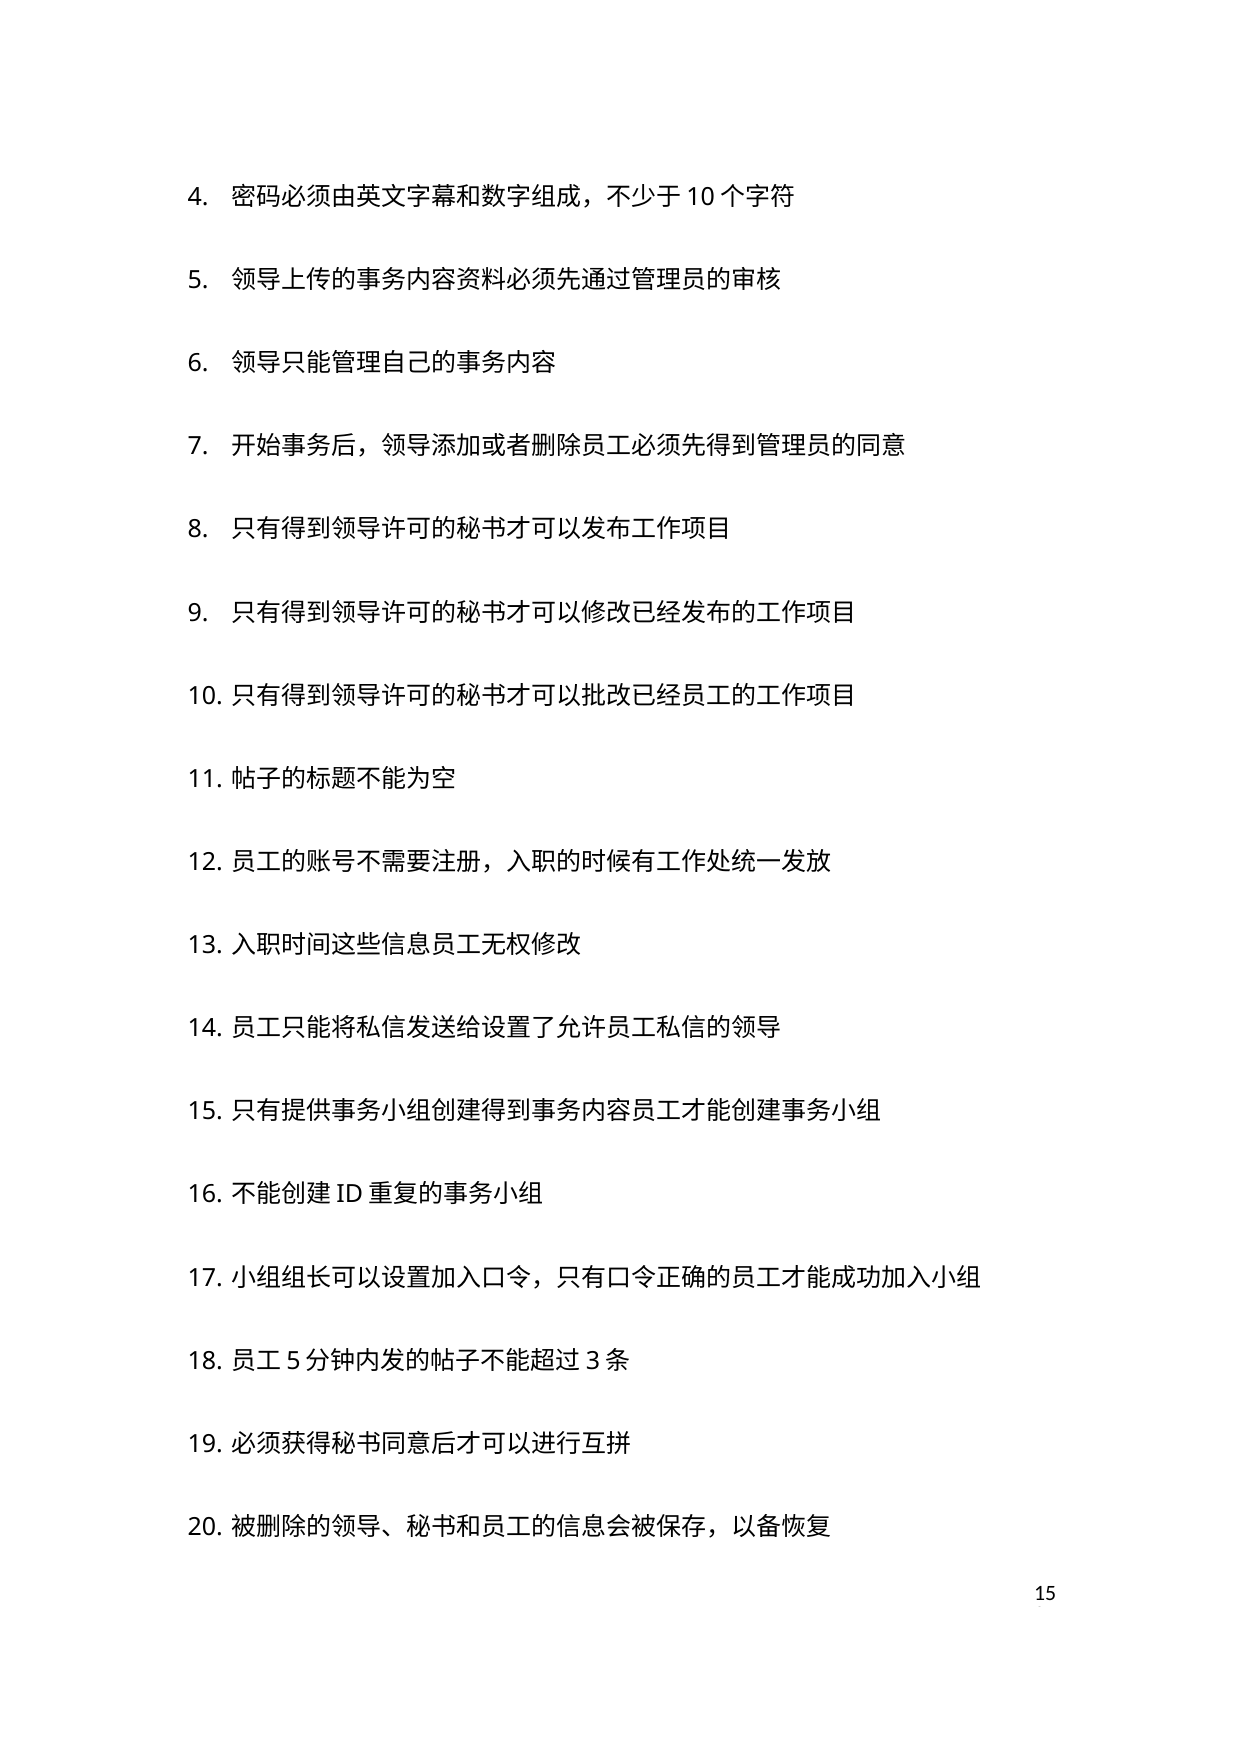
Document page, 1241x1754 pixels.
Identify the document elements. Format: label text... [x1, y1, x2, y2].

list 入职时间这些信息员工无权修改 [187, 910, 1053, 975]
list 只有得到领导许可的秘书才可以修改已经发布的工作项目 [187, 578, 1053, 643]
list 员工的账号不需要注册，入职的时候有工作处统一发放 [187, 827, 1053, 892]
list 密码必须由英文字幕和数字组成，不少于10个字符 [187, 162, 1053, 227]
list 员工只能将私信发送给设置了允许员工私信的领导 [187, 993, 1053, 1058]
list 帖子的标题不能为空 [187, 744, 1053, 809]
list 员工5分钟内发的帖子不能超过3条 [187, 1326, 1053, 1391]
list 只有得到领导许可的秘书才可以批改已经员工的工作项目 [187, 661, 1053, 726]
list 被删除的领导、秘书和员工的信息会被保存，以备恢复 [187, 1492, 1053, 1557]
list 开始事务后，领导添加或者删除员工必须先得到管理员的同意 [187, 411, 1053, 476]
list 只有提供事务小组创建得到事务内容员工才能创建事务小组 [187, 1076, 1053, 1141]
list 必须获得秘书同意后才可以进行互拼 [187, 1409, 1053, 1474]
list 领导只能管理自己的事务内容 [187, 328, 1053, 393]
list 小组组长可以设置加入口令，只有口令正确的员工才能成功加入小组 [187, 1243, 1053, 1308]
list 不能创建ID重复的事务小组 [187, 1159, 1053, 1224]
list 只有得到领导许可的秘书才可以发布工作项目 [187, 494, 1053, 559]
list 领导上传的事务内容资料必须先通过管理员的审核 [187, 245, 1053, 310]
